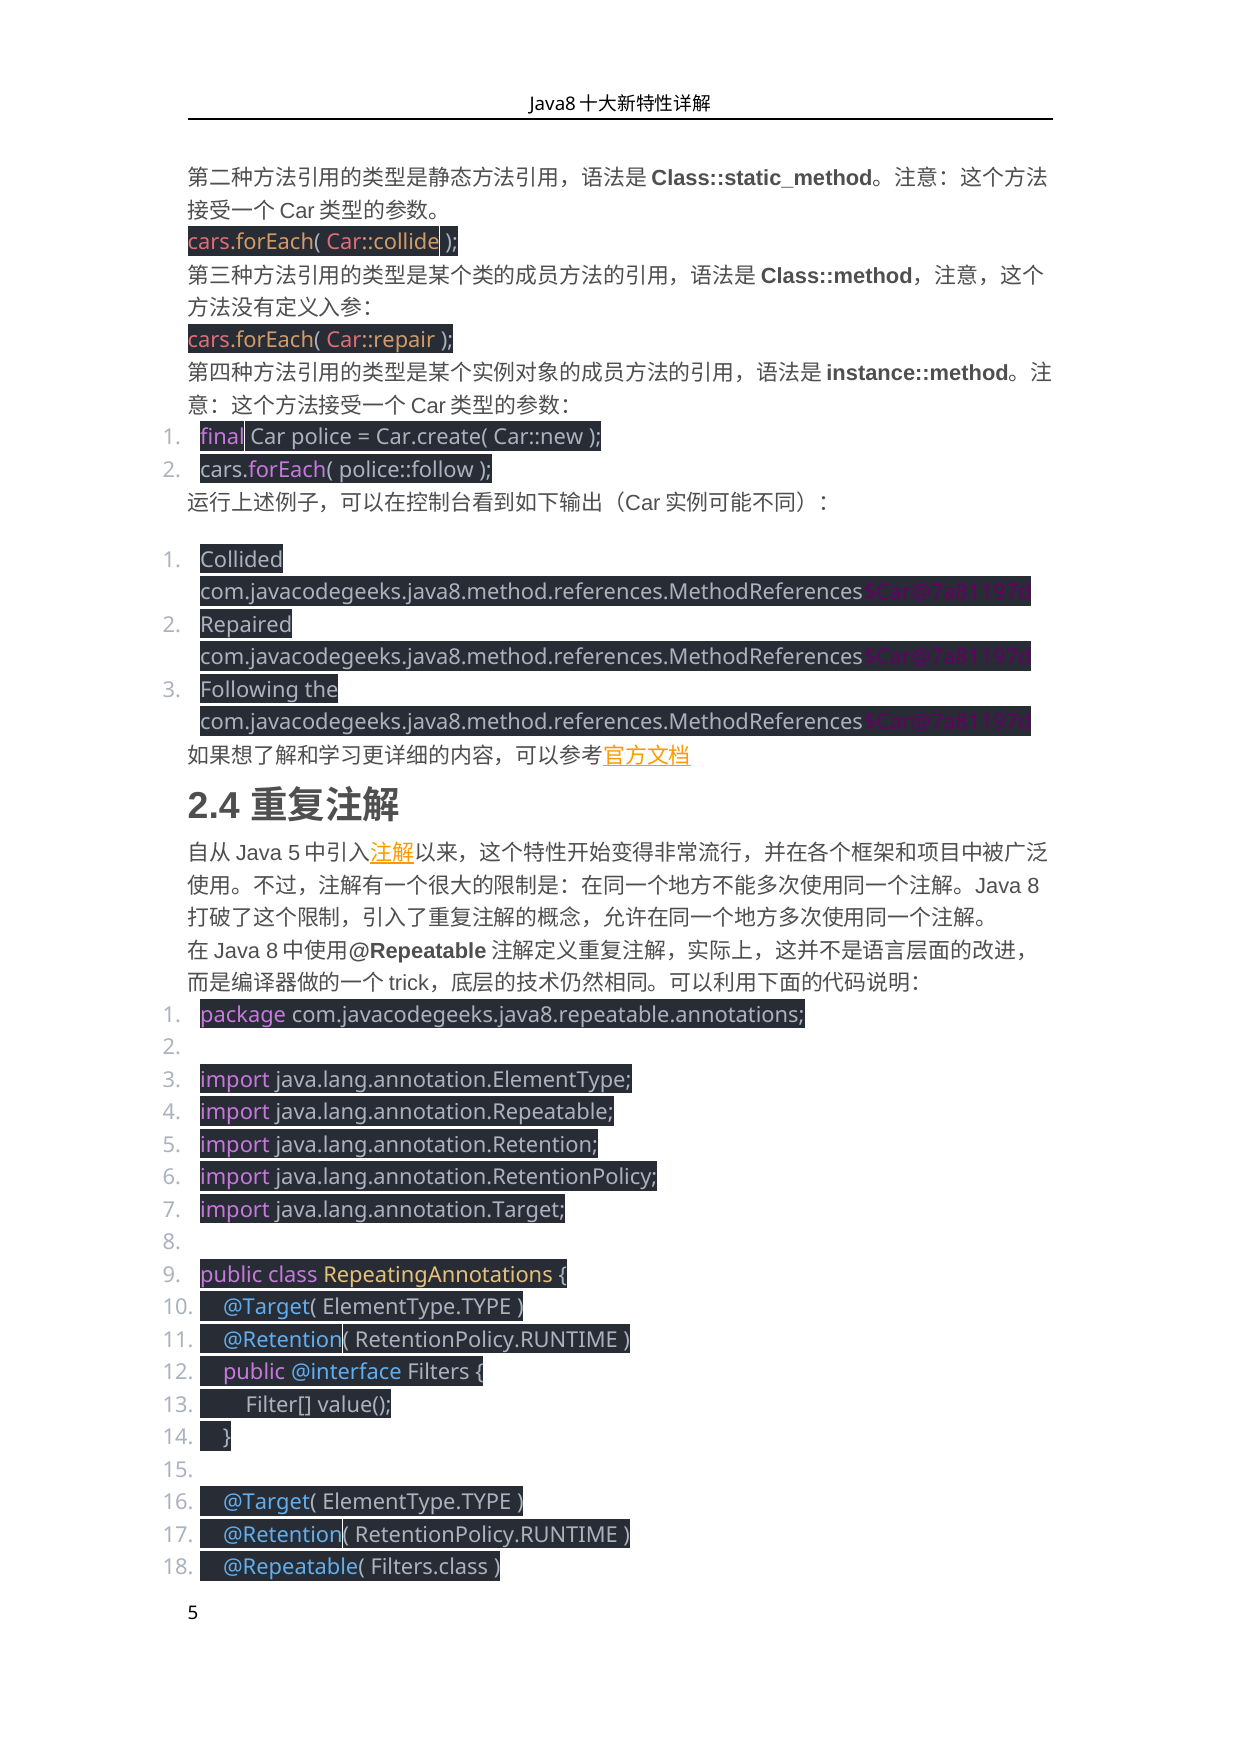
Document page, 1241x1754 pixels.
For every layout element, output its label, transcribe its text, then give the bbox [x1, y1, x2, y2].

text 运行上述例子，可以在控制台看到如下输出（Car实例可能不同）： [187, 485, 1053, 517]
list import java.lang.annotation.ElementType; [162, 1062, 1053, 1095]
text 第四种方法引用的类型是某个实例对象的成员方法的引用，语法是instance::method。注意：这个方法接受一个Car类型的参数： [187, 355, 1053, 420]
list import java.lang.annotation.RetentionPolicy; [162, 1160, 1053, 1192]
list import java.lang.annotation.Repeatable; [162, 1095, 1053, 1127]
text 第二种方法引用的类型是静态方法引用，语法是Class::static_method。注意：这个方法接受一个Car类型的参数。 [187, 160, 1053, 225]
text cars.forEach( Car::repair ); [187, 322, 1053, 355]
list Filter[] value(); [162, 1387, 1053, 1420]
text 2.4 重复注解 [187, 770, 1053, 835]
list import java.lang.annotation.Target; [162, 1192, 1053, 1225]
list @Target( ElementType.TYPE ) [162, 1290, 1053, 1322]
text cars.forEach( Car::collide ); [187, 225, 1053, 257]
list package com.javacodegeeks.java8.repeatable.annotations; [162, 997, 1053, 1030]
list } [162, 1420, 1053, 1452]
list Following the com.javacodegeeks.java8.method.references.MethodReferences$Car@7a81197d [162, 672, 1053, 737]
list Collided com.javacodegeeks.java8.method.references.MethodReferences$Car@7a81197d [162, 542, 1053, 607]
list final Car police = Car.create( Car::new ); [162, 420, 1053, 452]
list @Target( ElementType.TYPE ) [162, 1485, 1053, 1517]
text 在Java 8中使用@Repeatable注解定义重复注解，实际上，这并不是语言层面的改进，而是编译器做的一个trick，底层的技术仍然相同。可以利用下面的代码说明： [187, 932, 1053, 997]
list @Repeatable( Filters.class ) [162, 1550, 1053, 1582]
list public @interface Filters { [162, 1355, 1053, 1387]
text 第三种方法引用的类型是某个类的成员方法的引用，语法是Class::method，注意，这个方法没有定义入参： [187, 257, 1053, 322]
list Repaired com.javacodegeeks.java8.method.references.MethodReferences$Car@7a81197d [162, 607, 1053, 672]
list @Retention( RetentionPolicy.RUNTIME ) [162, 1517, 1053, 1550]
text 自从Java 5中引入注解以来，这个特性开始变得非常流行，并在各个框架和项目中被广泛使用。不过，注解有一个很大的限制是：在同一个地方不能多次使用同一个注解。Java 8打破了这个限制，引入了重复注解的概念，允许在同一个地方多次使用同一个注解。 [187, 835, 1053, 932]
list import java.lang.annotation.Retention; [162, 1127, 1053, 1160]
list cars.forEach( police::follow ); [162, 452, 1053, 485]
text 如果想了解和学习更详细的内容，可以参考官方文档 [187, 737, 1053, 770]
list @Retention( RetentionPolicy.RUNTIME ) [162, 1322, 1053, 1355]
list public class RepeatingAnnotations { [162, 1257, 1053, 1290]
